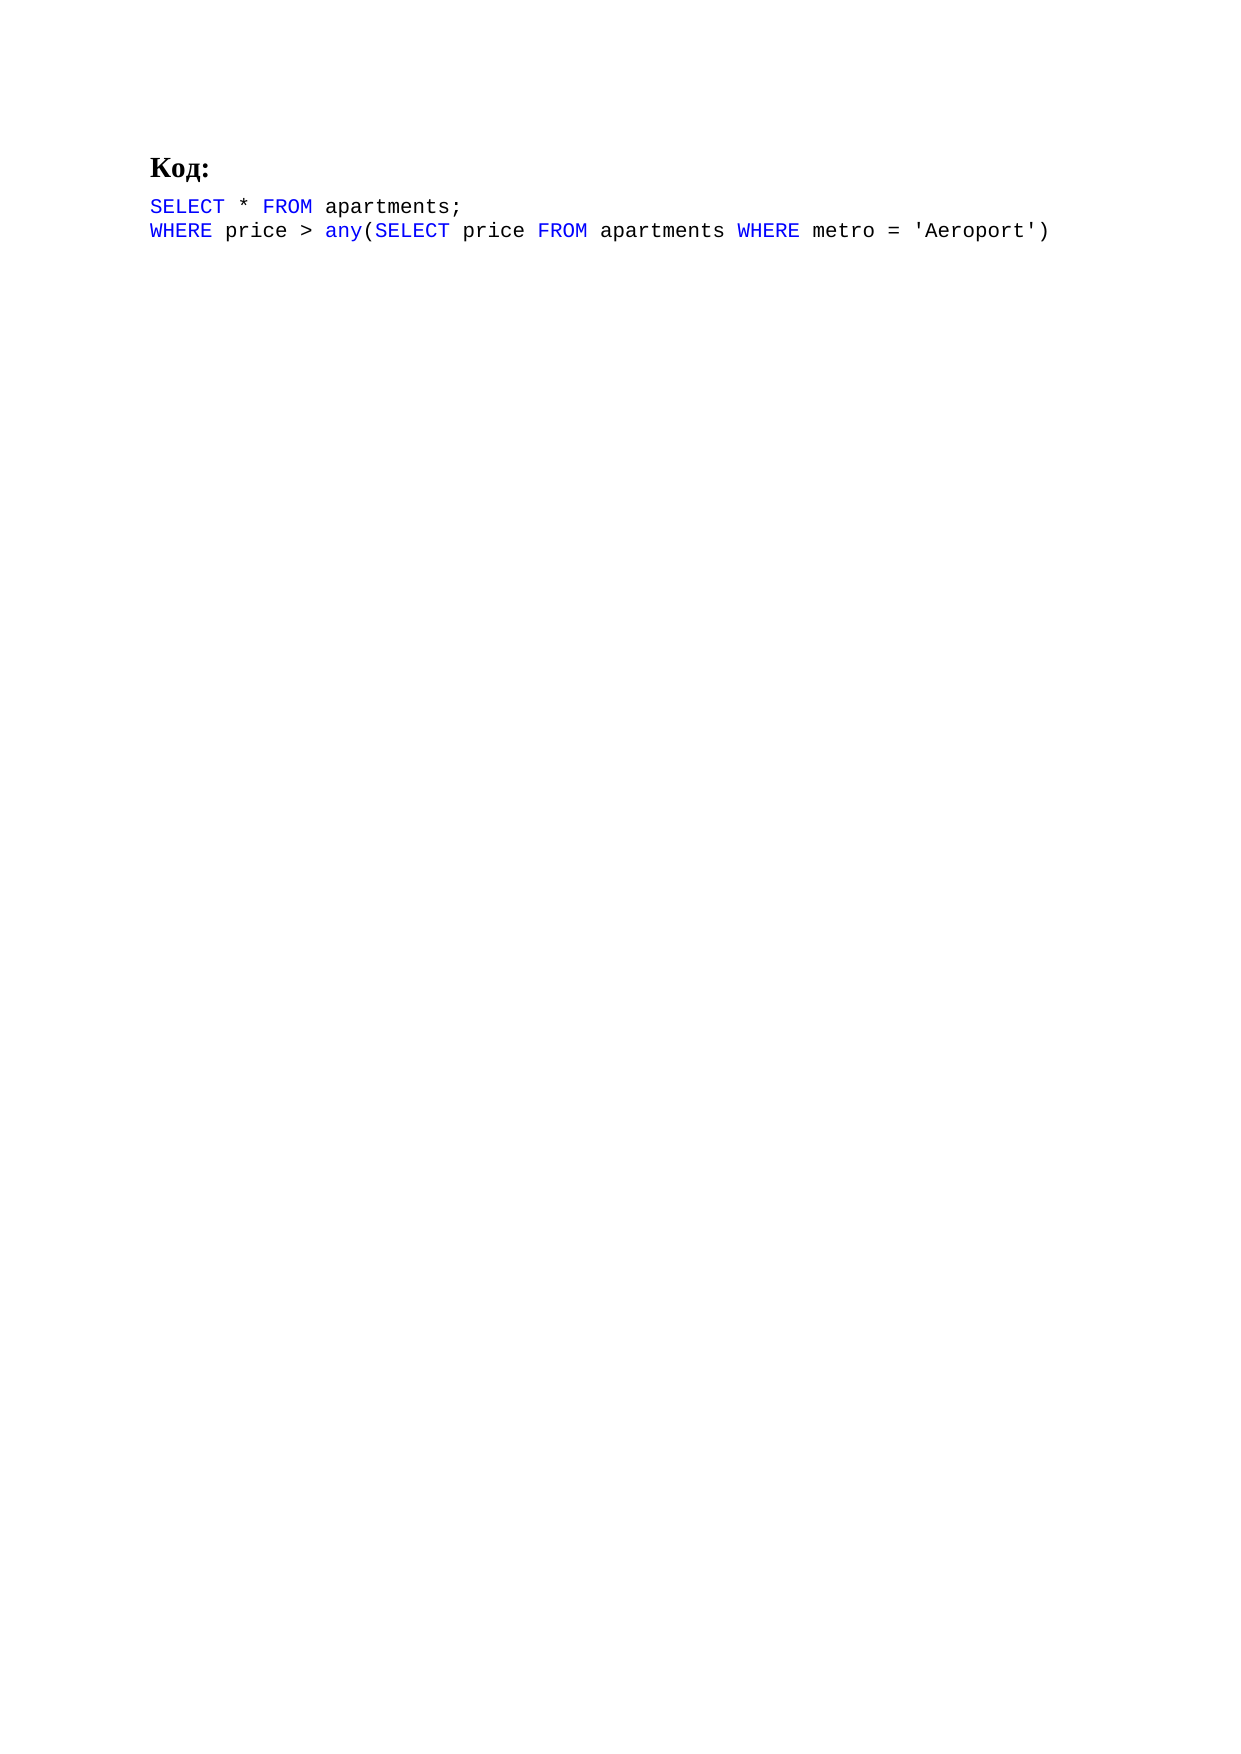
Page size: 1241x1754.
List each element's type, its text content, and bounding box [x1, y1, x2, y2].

text WHERE price > any(SELECT price FROM apartments WHERE metro = 'Aeroport') [150, 220, 1090, 243]
text SELECT * FROM apartments; [150, 196, 1090, 220]
text Код: [150, 150, 1090, 183]
